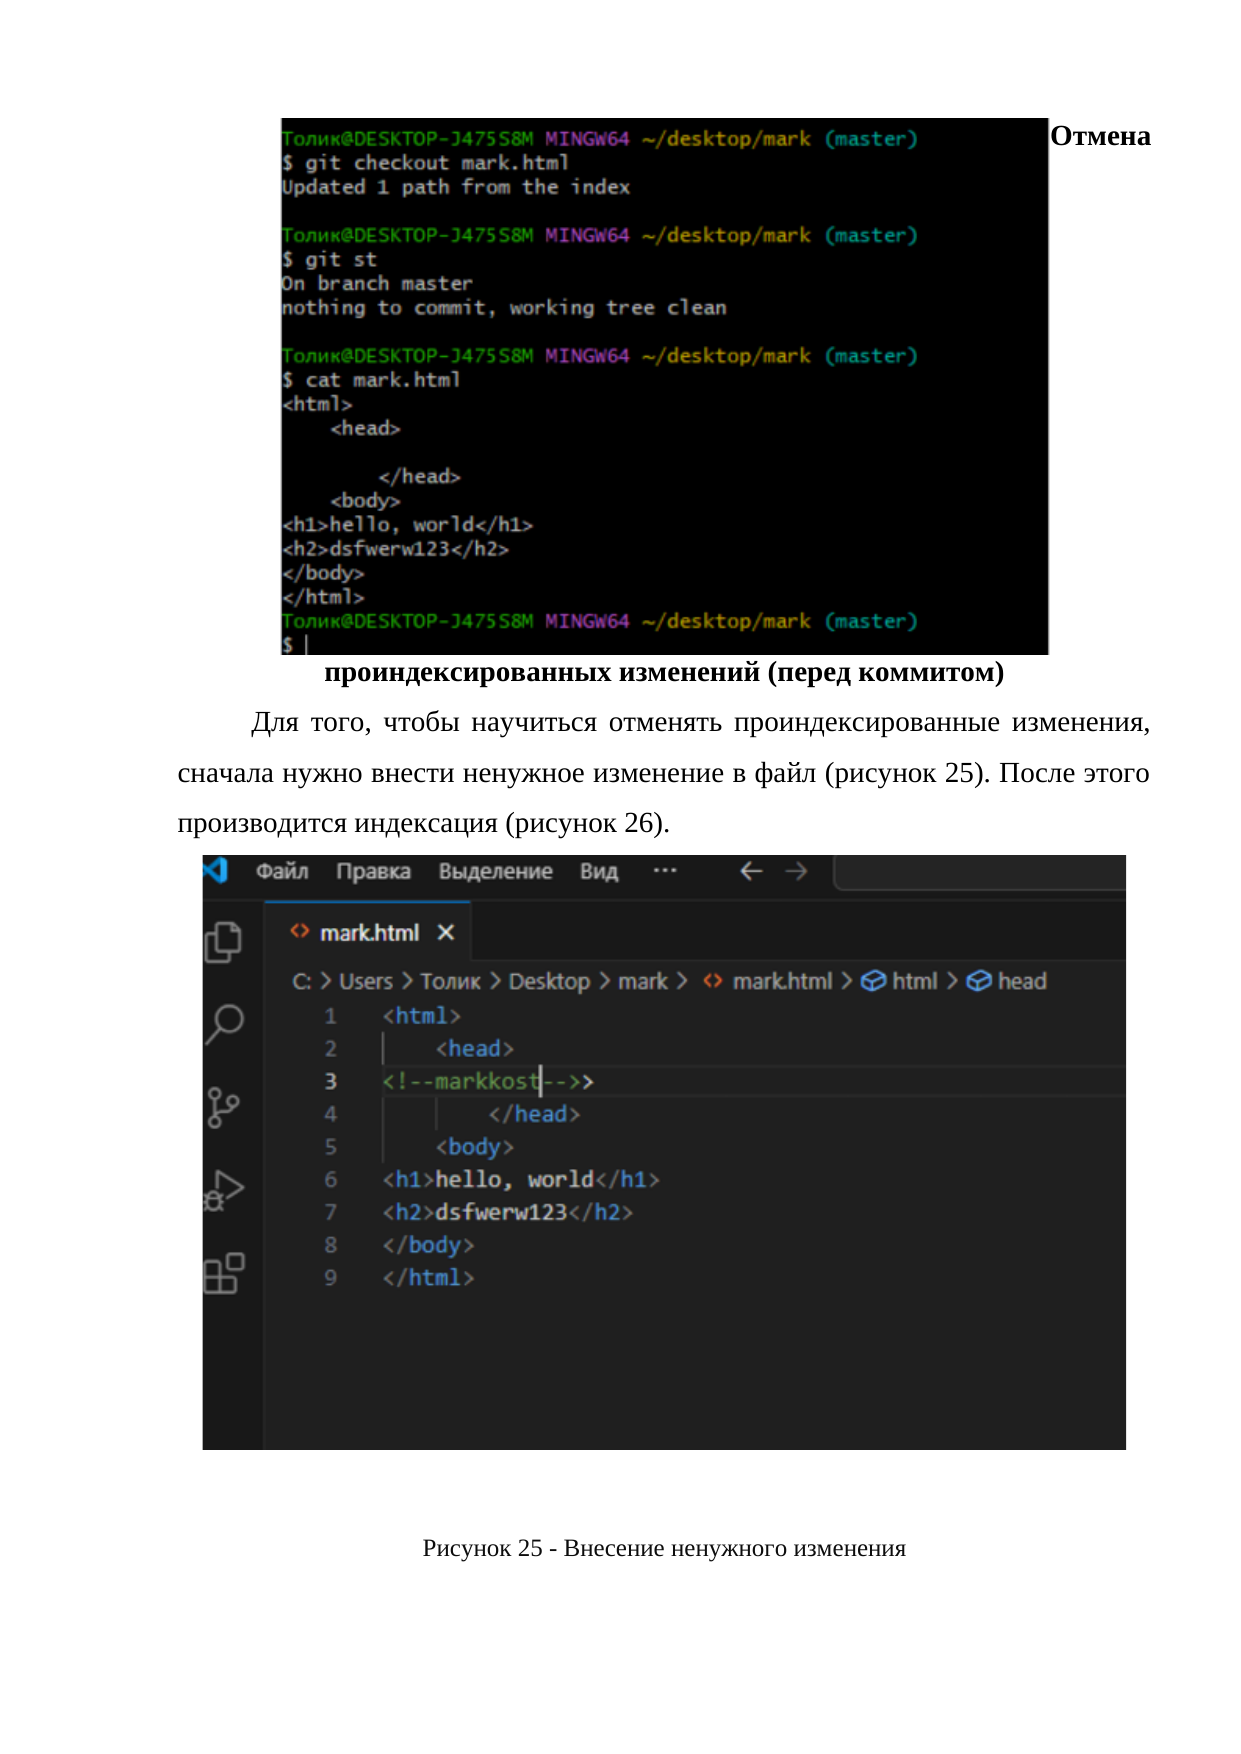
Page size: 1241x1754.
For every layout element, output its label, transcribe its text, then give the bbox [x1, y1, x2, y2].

picture [202, 855, 1127, 1450]
text Рисунок 25 - Внесение ненужного изменения [177, 1533, 1152, 1562]
picture [279, 118, 1050, 655]
text Для того, чтобы научиться отменять проиндексированные изменения, сначала нужно внести ненужное изменение в файл (рисунок 25). После этого производится индексация (рисунок 26). [177, 704, 1152, 839]
